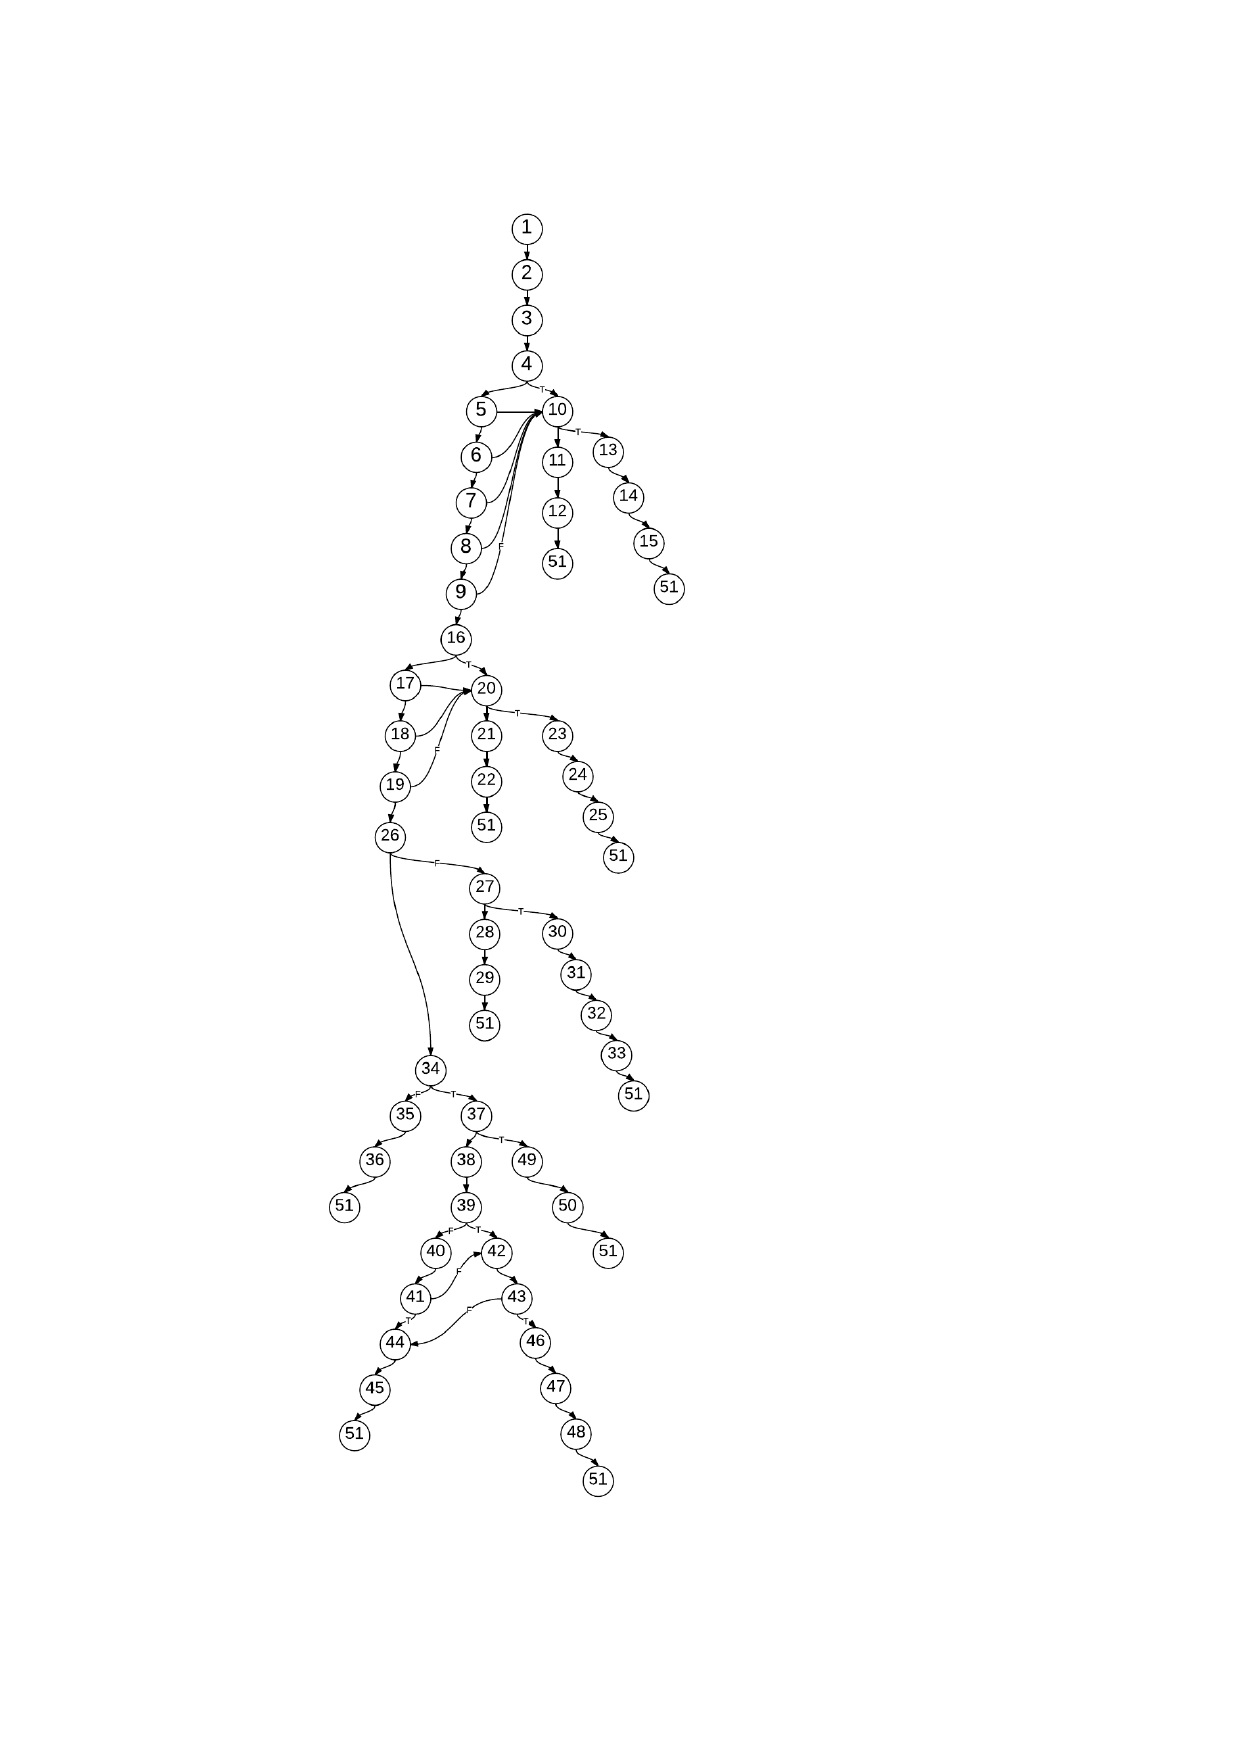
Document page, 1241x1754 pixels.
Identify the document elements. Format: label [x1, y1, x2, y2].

picture [187, 163, 877, 1623]
